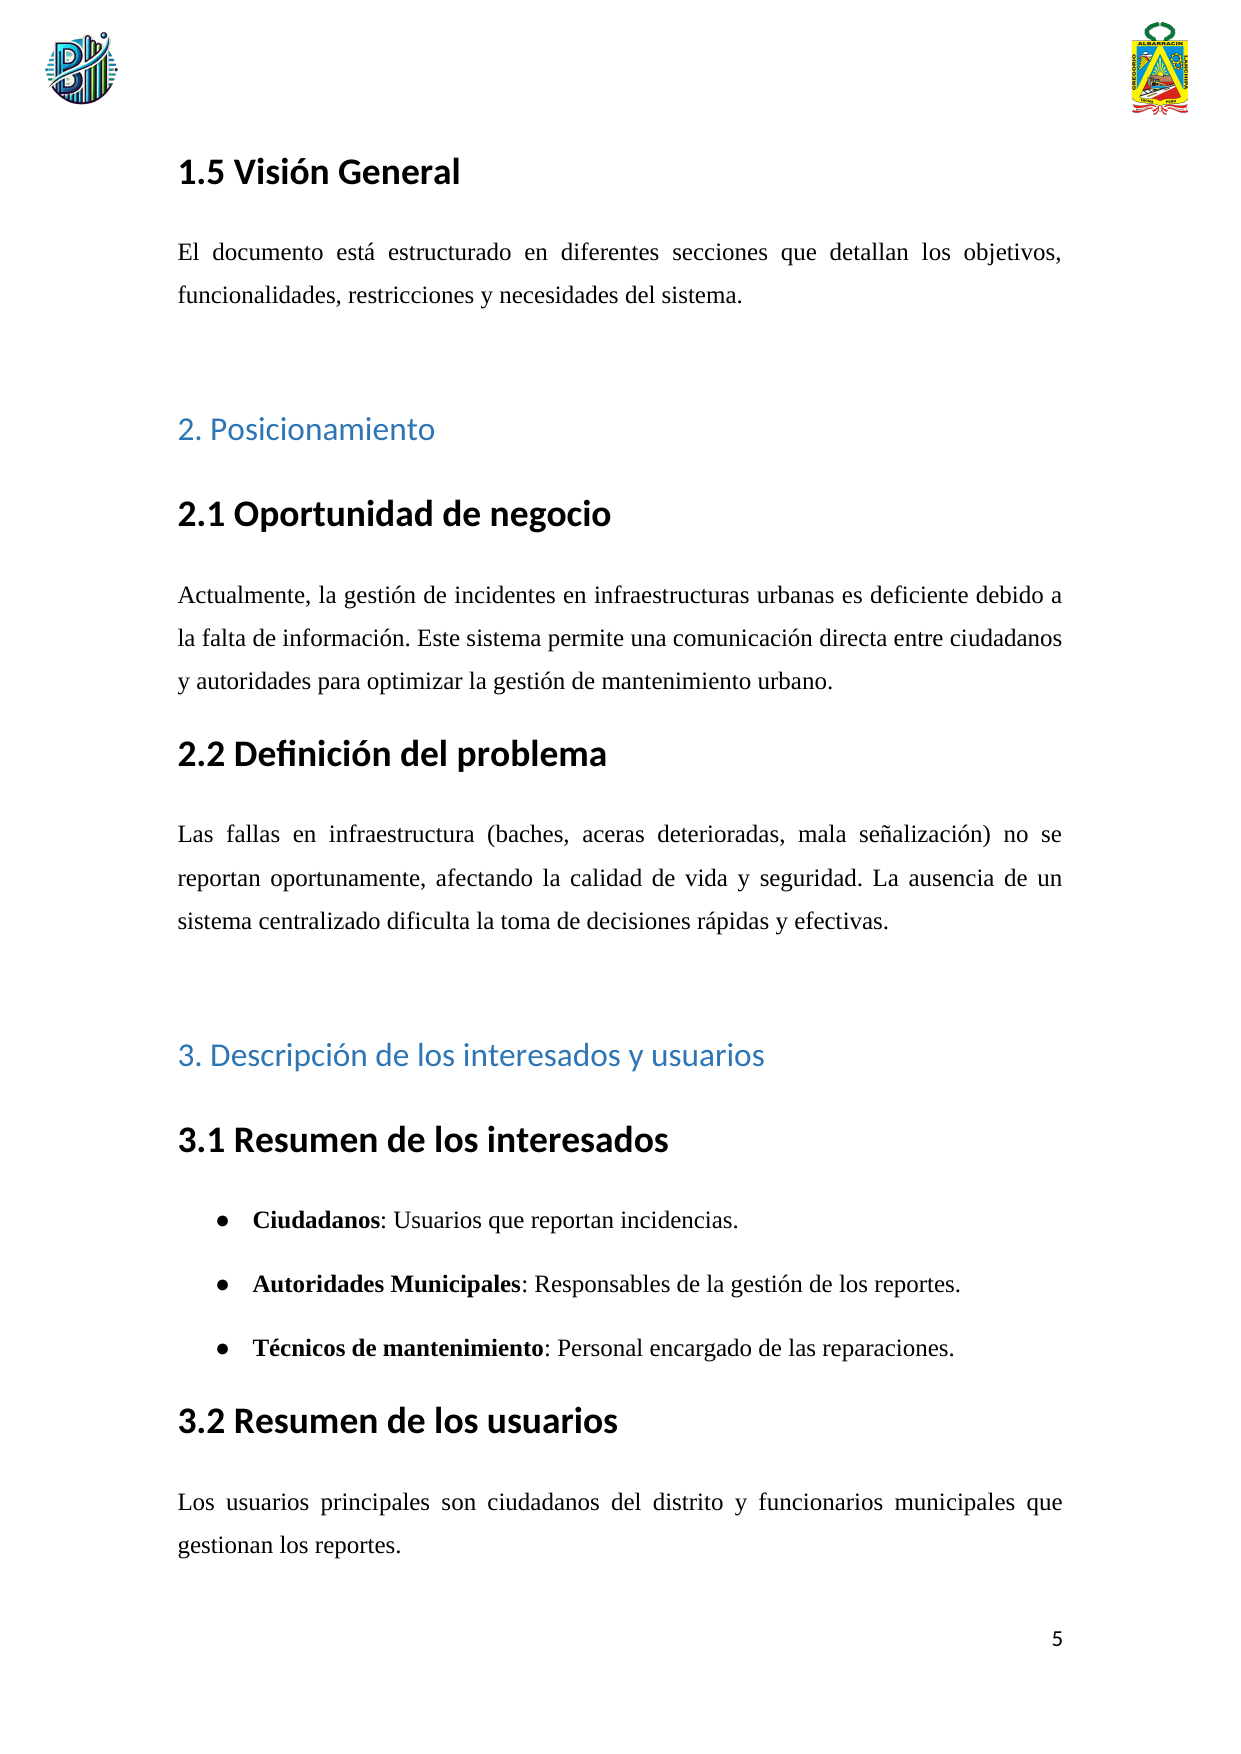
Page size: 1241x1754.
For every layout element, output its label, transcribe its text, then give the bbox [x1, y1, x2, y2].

subtitle 2. Posicionamiento [177, 408, 1063, 449]
subtitle 1.5 Visión General [177, 148, 1063, 193]
subtitle 2.1 Oportunidad de negocio [177, 490, 1063, 536]
list Ciudadanos: Usuarios que reportan incidencias. [215, 1205, 1063, 1234]
subtitle 3.2 Resumen de los usuarios [177, 1397, 1063, 1443]
text Actualmente, la gestión de incidentes en infraestructuras urbanas es deficiente debido a la falta de información. Este sistema permite una comunicación directa entre ciudadanos y autoridades para optimizar la gestión de mantenimiento urbano. [177, 580, 1063, 695]
subtitle 3.1 Resumen de los interesados [177, 1116, 1063, 1161]
subtitle 2.2 Definición del problema [177, 730, 1063, 776]
list Técnicos de mantenimiento: Personal encargado de las reparaciones. [215, 1333, 1063, 1362]
list Autoridades Municipales: Responsables de la gestión de los reportes. [215, 1269, 1063, 1298]
subtitle 3. Descripción de los interesados y usuarios [177, 1034, 1063, 1074]
text Los usuarios principales son ciudadanos del distrito y funcionarios municipales que gestionan los reportes. [177, 1487, 1063, 1558]
text Las fallas en infraestructura (baches, aceras deterioradas, mala señalización) no se reportan oportunamente, afectando la calidad de vida y seguridad. La ausencia de un sistema centralizado dificulta la toma de decisiones rápidas y efectivas. [177, 819, 1063, 934]
picture [1131, 22, 1188, 115]
text El documento está estructurado en diferentes secciones que detallan los objetivos, funcionalidades, restricciones y necesidades del sistema. [177, 237, 1063, 309]
picture [42, 30, 119, 107]
